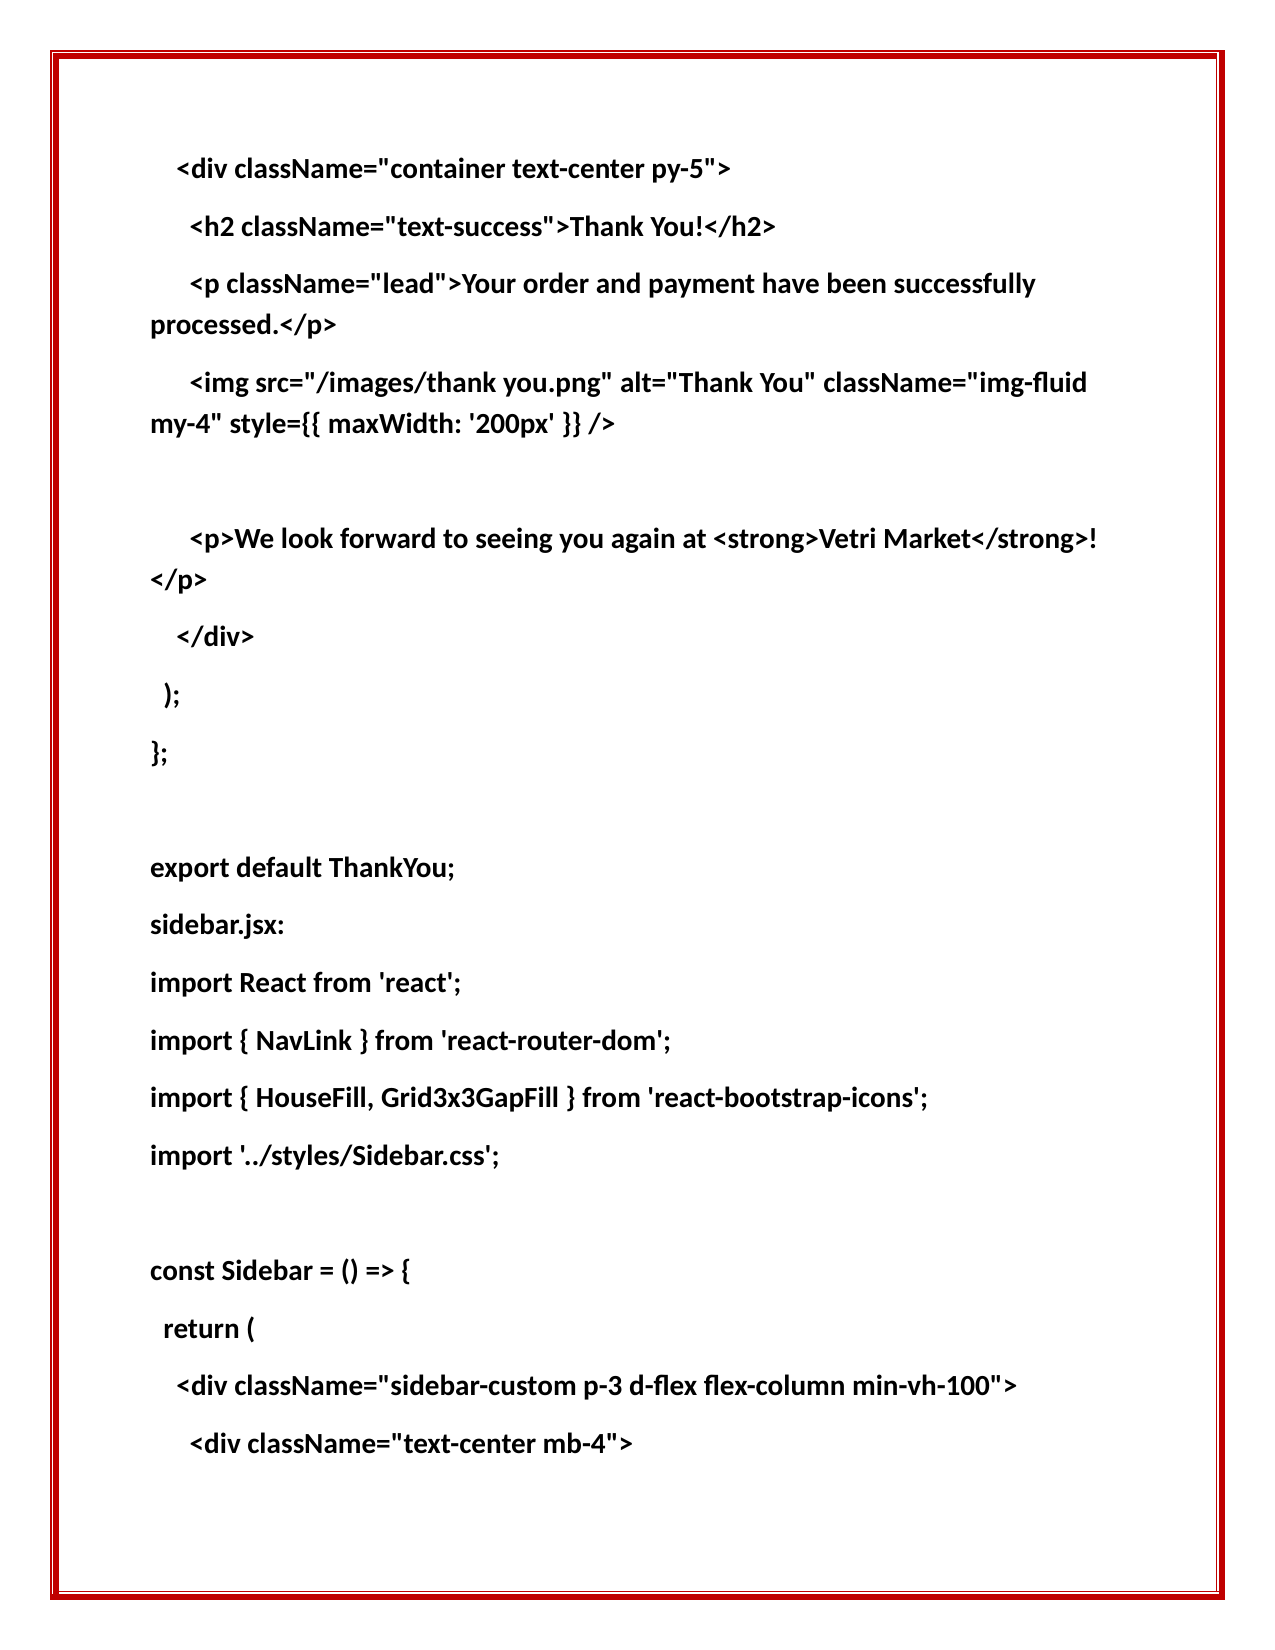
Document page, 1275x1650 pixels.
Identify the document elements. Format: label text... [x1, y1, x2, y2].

text import { NavLink } from 'react-router-dom'; [150, 1022, 1125, 1057]
text return ( [150, 1310, 1125, 1345]
text export default ThankYou; [150, 849, 1125, 884]
text </div> [150, 618, 1125, 654]
text <div className="text-center mb-4"> [150, 1425, 1125, 1461]
text <div className="container text-center py-5"> [150, 150, 1125, 186]
text <img src="/images/thank you.png" alt="Thank You" className="img-fluid my-4" style={{ maxWidth: '200px' }} /> [150, 364, 1125, 440]
text }; [150, 734, 1125, 769]
text <h2 className="text-success">Thank You!</h2> [150, 208, 1125, 243]
text ); [150, 676, 1125, 712]
text import { HouseFill, Grid3x3GapFill } from 'react-bootstrap-icons'; [150, 1079, 1125, 1115]
text sidebar.jsx: [150, 906, 1125, 942]
text const Sidebar = () => { [150, 1252, 1125, 1288]
text <div className="sidebar-custom p-3 d-flex flex-column min-vh-100"> [150, 1367, 1125, 1403]
text import React from 'react'; [150, 964, 1125, 1000]
text <p className="lead">Your order and payment have been successfully processed.</p> [150, 265, 1125, 342]
text import '../styles/Sidebar.css'; [150, 1137, 1125, 1172]
text <p>We look forward to seeing you again at <strong>Vetri Market</strong>!</p> [150, 520, 1125, 596]
